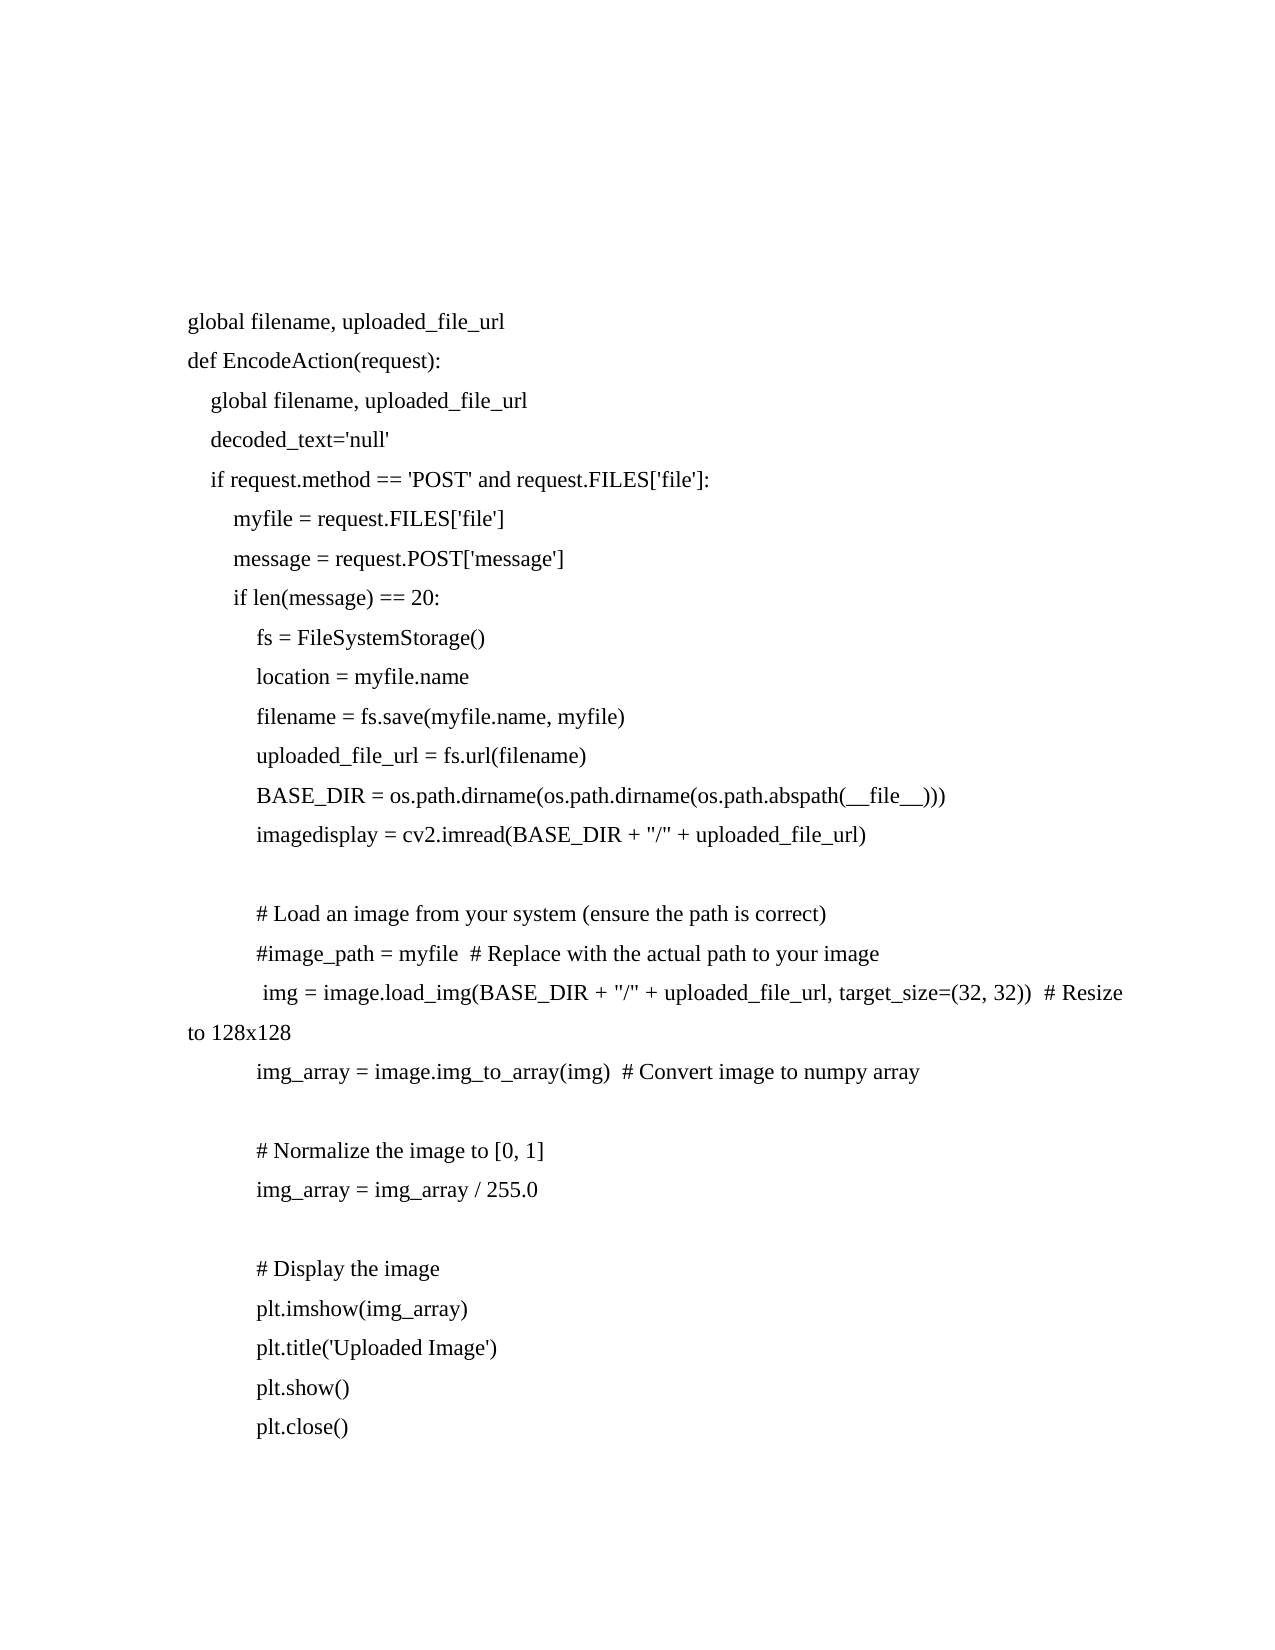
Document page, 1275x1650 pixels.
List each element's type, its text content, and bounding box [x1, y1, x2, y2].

text global filename, uploaded_file_url [187, 308, 1125, 334]
text myfile = request.FILES['file'] [187, 505, 1125, 532]
text plt.title('Uploaded Image') [187, 1334, 1125, 1361]
text # Normalize the image to [0, 1] [187, 1137, 1125, 1163]
text #image_path = myfile # Replace with the actual path to your image [187, 939, 1125, 966]
text imagedisplay = cv2.imread(BASE_DIR + "/" + uploaded_file_url) [187, 821, 1125, 847]
text fs = FileSystemStorage() [187, 624, 1125, 650]
text plt.close() [187, 1413, 1125, 1440]
text decoded_text='null' [187, 426, 1125, 453]
text message = request.POST['message'] [187, 545, 1125, 571]
text filename = fs.save(myfile.name, myfile) [187, 703, 1125, 729]
text # Load an image from your system (ensure the path is correct) [187, 900, 1125, 926]
text img_array = image.img_to_array(img) # Convert image to numpy array [187, 1058, 1125, 1084]
text location = myfile.name [187, 663, 1125, 689]
text if request.method == 'POST' and request.FILES['file']: [187, 466, 1125, 492]
text img = image.load_img(BASE_DIR + "/" + uploaded_file_url, target_size=(32, 32)) # Resize to 128x128 [187, 979, 1125, 1045]
text def EncodeAction(request): [187, 347, 1125, 374]
text uploaded_file_url = fs.url(filename) [187, 742, 1125, 768]
text if len(message) == 20: [187, 584, 1125, 611]
text plt.show() [187, 1374, 1125, 1400]
text BASE_DIR = os.path.dirname(os.path.dirname(os.path.abspath(__file__))) [187, 782, 1125, 808]
text global filename, uploaded_file_url [187, 387, 1125, 413]
text img_array = img_array / 255.0 [187, 1176, 1125, 1203]
text plt.imshow(img_array) [187, 1295, 1125, 1321]
text # Display the image [187, 1255, 1125, 1282]
